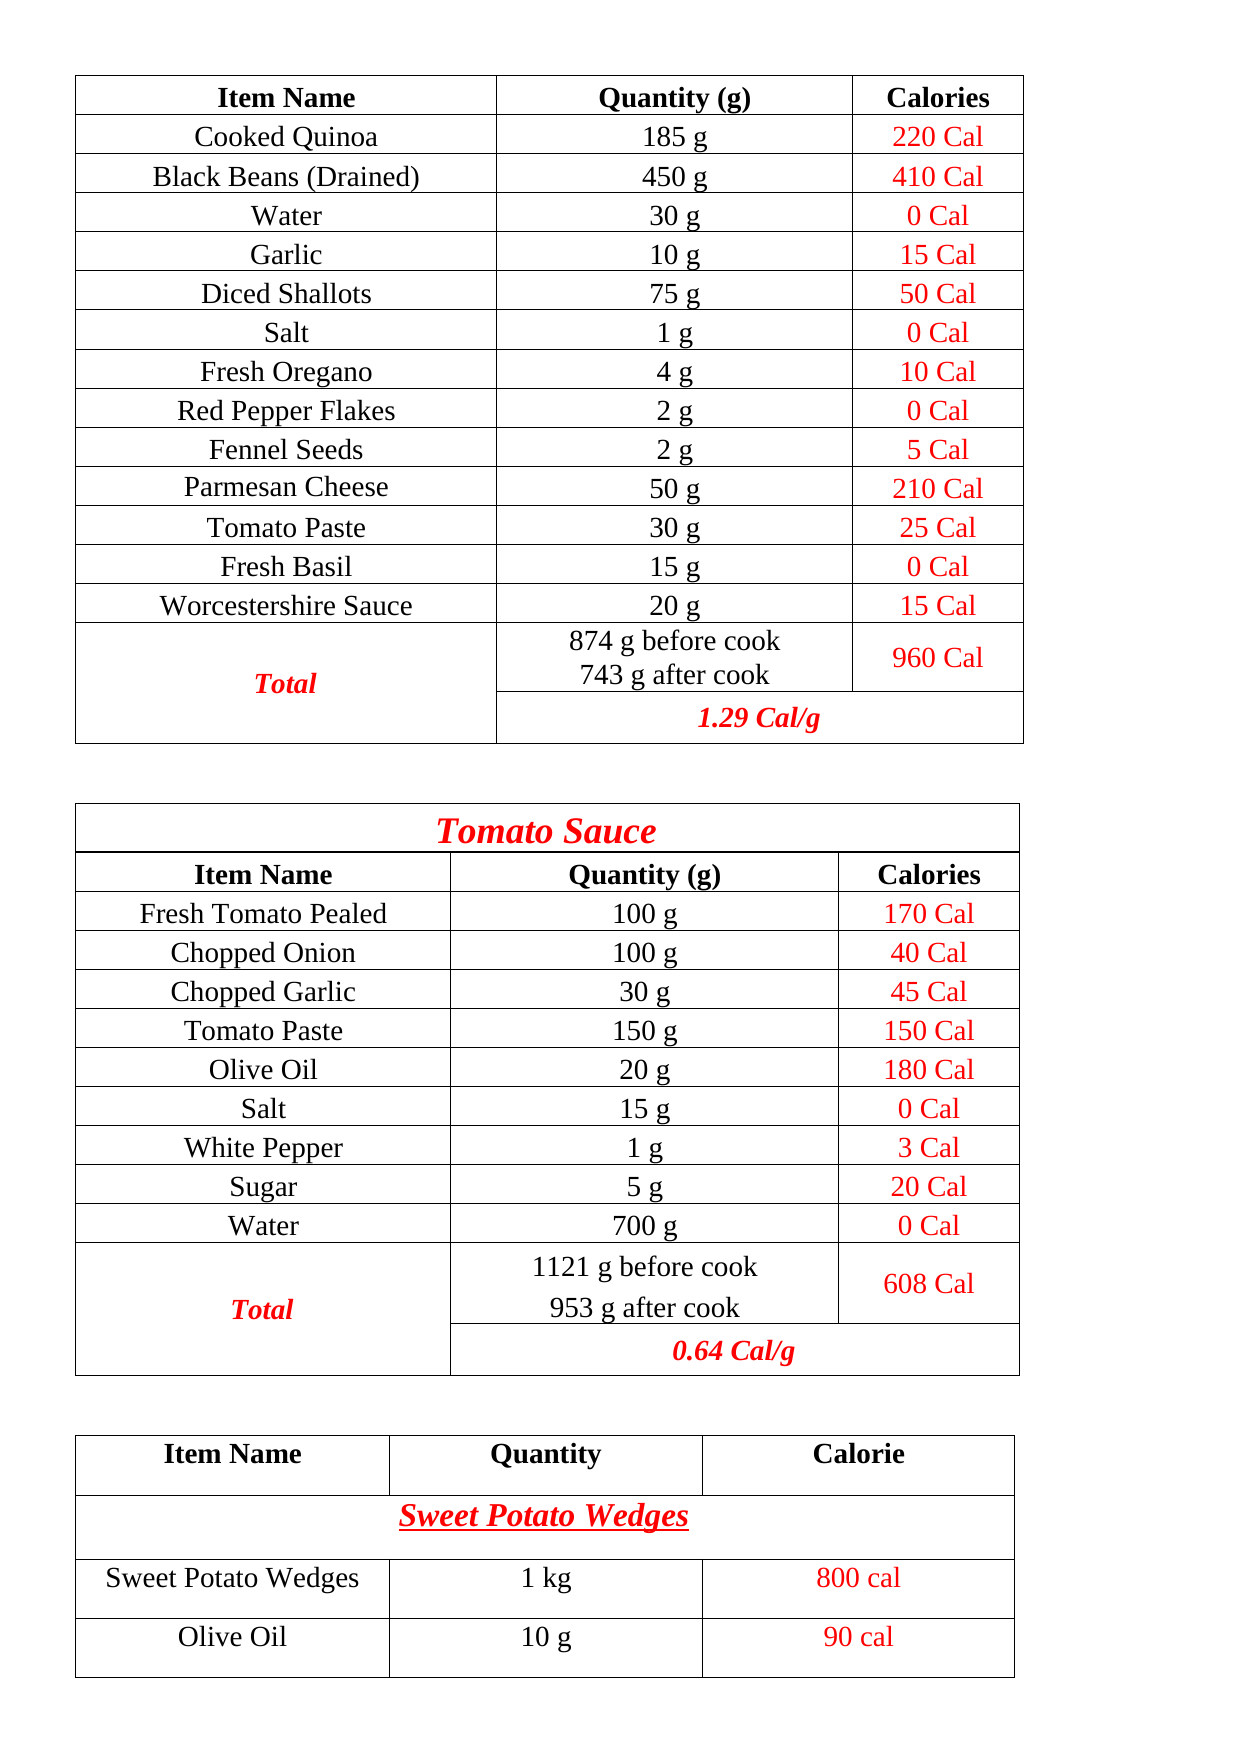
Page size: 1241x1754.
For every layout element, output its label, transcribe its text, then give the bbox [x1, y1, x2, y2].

table_header Item Name [76, 1436, 389, 1494]
table_cell 10 g [390, 1619, 702, 1677]
table_cell 220 Cal [853, 115, 1023, 153]
table_cell 0 Cal [853, 193, 1023, 231]
table_cell Item Name [76, 76, 496, 114]
table_cell Sugar [76, 1165, 450, 1203]
table_cell 10 g [497, 232, 852, 270]
table_cell 50 g [497, 467, 852, 505]
table_cell 20 g [497, 584, 852, 622]
table_cell 0 Cal [853, 389, 1023, 427]
table_cell 4 g [497, 350, 852, 387]
table_cell Tomato Paste [76, 1009, 450, 1047]
table_cell White Pepper [76, 1126, 450, 1164]
table_cell 15 Cal [853, 232, 1023, 270]
table_cell Garlic [76, 232, 496, 270]
table_cell Cooked Quinoa [76, 115, 496, 153]
table_cell 5 g [451, 1165, 838, 1203]
table_cell 90 cal [703, 1619, 1014, 1677]
table_header Quantity [390, 1436, 702, 1494]
table_cell Calories [839, 853, 1019, 891]
table_cell 25 Cal [853, 506, 1023, 544]
table_cell Salt [76, 1087, 450, 1125]
table_cell 75 g [497, 271, 852, 309]
table_cell 15 g [497, 545, 852, 583]
table_cell 20 Cal [839, 1165, 1019, 1203]
table_cell 20 g [451, 1048, 838, 1086]
table_cell 1 g [451, 1126, 838, 1164]
table_cell Chopped Onion [76, 931, 450, 969]
table_cell 800 cal [703, 1560, 1014, 1618]
table_cell Red Pepper Flakes [76, 389, 496, 427]
table_cell 100 g [451, 931, 838, 969]
table_cell 210 Cal [853, 467, 1023, 505]
table_cell 874 g before cook [497, 623, 852, 656]
table_cell 2 g [497, 428, 852, 466]
table_cell 10 Cal [853, 350, 1023, 387]
table_cell 30 g [497, 506, 852, 544]
table_cell Total [76, 1243, 450, 1375]
table_cell Item Name [76, 853, 450, 891]
table_cell 100 g [451, 892, 838, 929]
table_cell 0 Cal [853, 545, 1023, 583]
table_cell Total [76, 623, 496, 743]
table_cell 1 kg [390, 1560, 702, 1618]
table_cell Sweet Potato Wedges [76, 1496, 1014, 1559]
table_cell Salt [76, 310, 496, 348]
table_cell Worcestershire Sauce [76, 584, 496, 622]
table_cell 150 g [451, 1009, 838, 1047]
table_cell 0.64 Cal/g [451, 1324, 1019, 1375]
table_cell 743 g after cook [497, 656, 852, 691]
table_header Tomato Sauce [76, 804, 1019, 851]
table_cell Chopped Garlic [76, 970, 450, 1008]
table_cell Parmesan Cheese [76, 467, 496, 505]
table_cell Calories [853, 76, 1023, 114]
table_cell Quantity (g) [451, 853, 838, 891]
table_cell 608 Cal [839, 1243, 1019, 1323]
table_cell 953 g after cook [451, 1283, 838, 1323]
table_cell 45 Cal [839, 970, 1019, 1008]
table_cell 185 g [497, 115, 852, 153]
table_cell 2 g [497, 389, 852, 427]
table_cell 30 g [497, 193, 852, 231]
table_cell 3 Cal [839, 1126, 1019, 1164]
table_cell 700 g [451, 1204, 838, 1242]
table_cell 0 Cal [839, 1087, 1019, 1125]
table_cell 1 g [497, 310, 852, 348]
table_cell 5 Cal [853, 428, 1023, 466]
table_cell 15 g [451, 1087, 838, 1125]
table_cell 180 Cal [839, 1048, 1019, 1086]
table_header Calorie [703, 1436, 1014, 1494]
table_cell Olive Oil [76, 1048, 450, 1086]
table_cell Black Beans (Drained) [76, 154, 496, 192]
table_cell Diced Shallots [76, 271, 496, 309]
table_cell 1121 g before cook [451, 1243, 838, 1283]
table_cell 450 g [497, 154, 852, 192]
table_cell 170 Cal [839, 892, 1019, 929]
table_cell 960 Cal [853, 623, 1023, 691]
table_cell Water [76, 1204, 450, 1242]
table_cell Fennel Seeds [76, 428, 496, 466]
table_cell 50 Cal [853, 271, 1023, 309]
table_cell 410 Cal [853, 154, 1023, 192]
table_cell Fresh Oregano [76, 350, 496, 387]
table_cell Sweet Potato Wedges [76, 1560, 389, 1618]
table_cell 1.29 Cal/g [497, 692, 1023, 743]
table_cell Quantity (g) [497, 76, 852, 114]
table_cell 15 Cal [853, 584, 1023, 622]
table_cell Fresh Basil [76, 545, 496, 583]
table_cell Olive Oil [76, 1619, 389, 1677]
table_cell Tomato Paste [76, 506, 496, 544]
table_cell 0 Cal [853, 310, 1023, 348]
table_cell Fresh Tomato Pealed [76, 892, 450, 929]
table_cell 0 Cal [839, 1204, 1019, 1242]
table_cell 40 Cal [839, 931, 1019, 969]
table_cell Water [76, 193, 496, 231]
table_cell 30 g [451, 970, 838, 1008]
table_cell 150 Cal [839, 1009, 1019, 1047]
